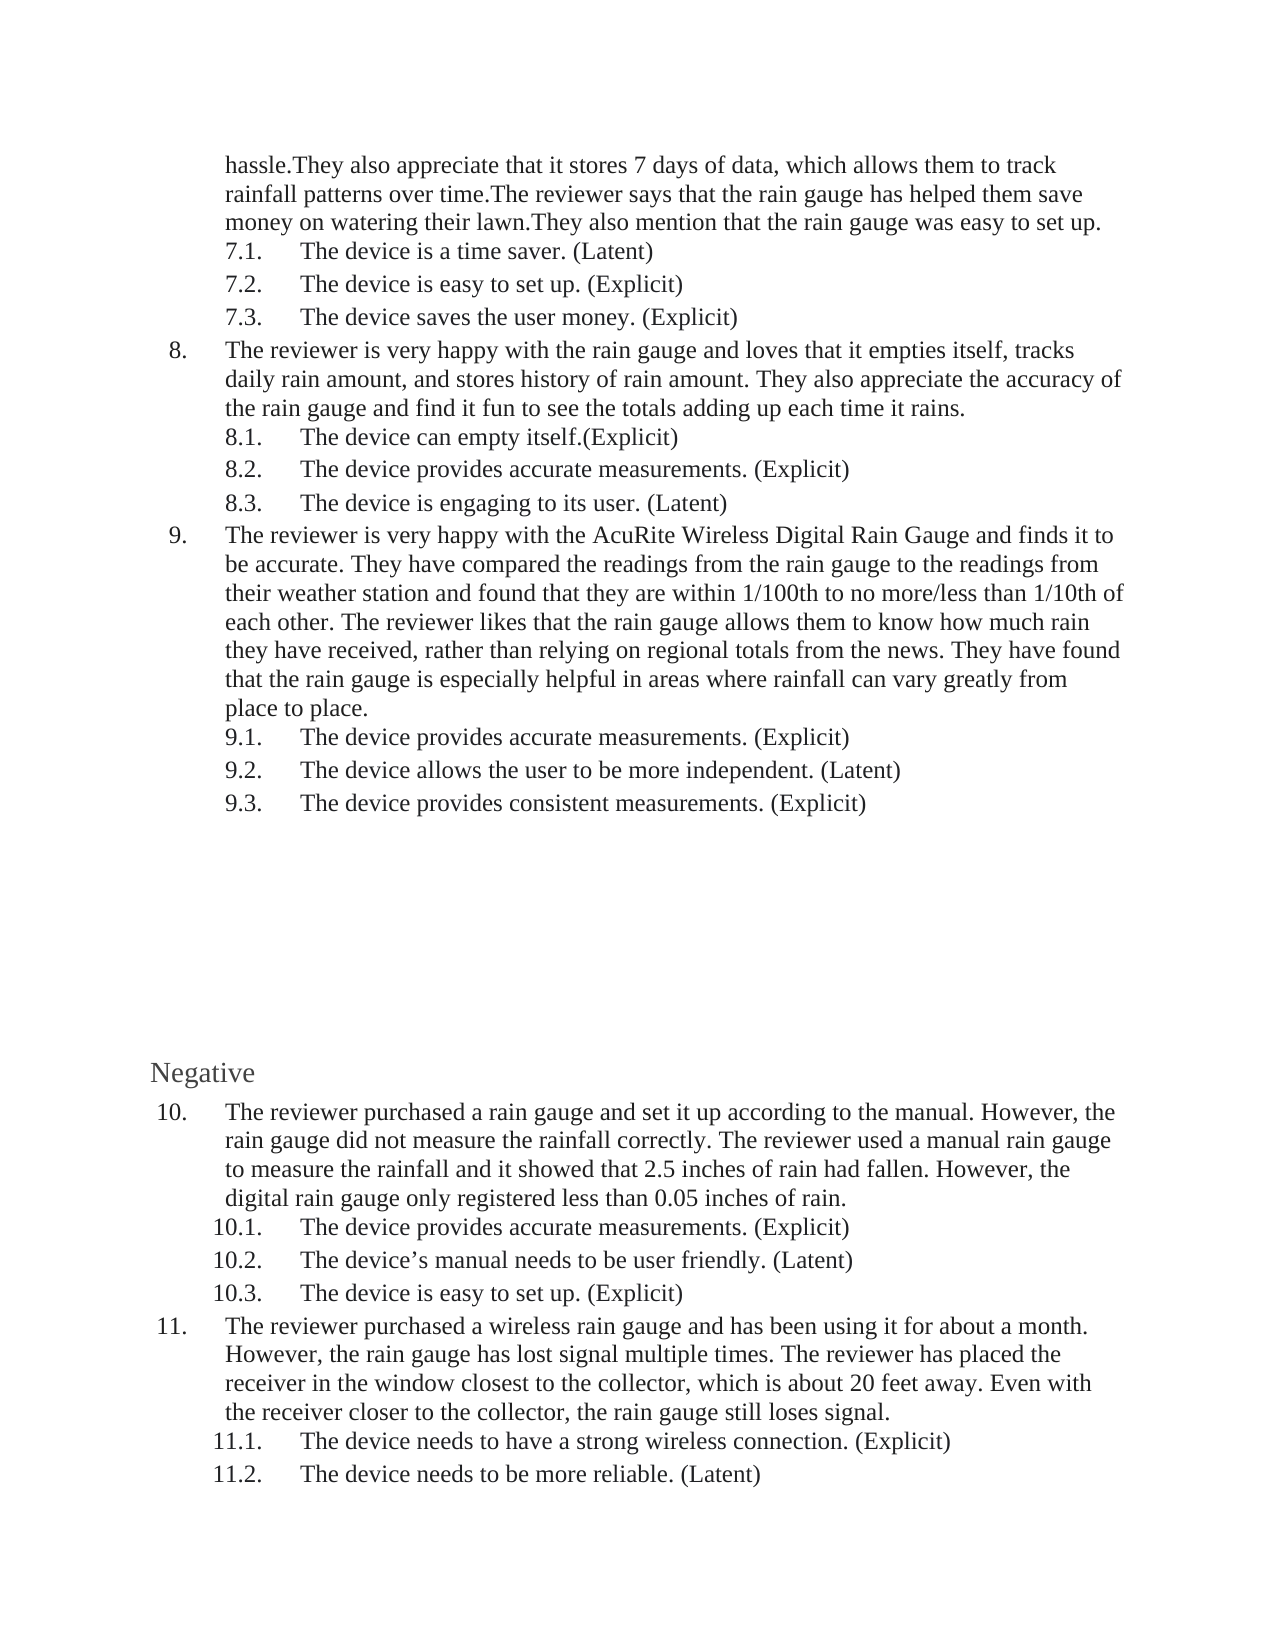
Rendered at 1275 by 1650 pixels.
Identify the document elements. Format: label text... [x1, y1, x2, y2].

list The device is a time saver. (Latent) [262, 236, 1125, 265]
list The device saves the user money. (Explicit) [262, 302, 1125, 331]
list The device is engaging to its user. (Latent) [262, 488, 1125, 516]
list The device provides accurate measurements. (Explicit) [262, 454, 1125, 483]
list The device needs to be more reliable. (Latent) [262, 1459, 1125, 1488]
list The device provides accurate measurements. (Explicit) [262, 1212, 1125, 1241]
list The device’s manual needs to be user friendly. (Latent) [262, 1245, 1125, 1273]
list The reviewer is very happy with the AcuRite Wireless Digital Rain Gauge and finds it to be accurate. They have compared the readings from the rain gauge to the readings from their weather station and found that they are within 1/100th to no more/less than 1/10th of each other. The reviewer likes that the rain gauge allows them to know how much rain they have received, rather than relying on regional totals from the news. They have found that the rain gauge is especially helpful in areas where rainfall can vary greatly from place to place. [187, 521, 1125, 722]
list The device is easy to set up. (Explicit) [262, 269, 1125, 298]
list The reviewer is very happy with the rain gauge and loves that it empties itself, tracks daily rain amount, and stores history of rain amount. They also appreciate the accuracy of the rain gauge and find it fun to see the totals adding up each time it rains. [187, 335, 1125, 422]
list The device is easy to set up. (Explicit) [262, 1278, 1125, 1307]
list The device allows the user to be more independent. (Latent) [262, 755, 1125, 784]
list The device provides accurate measurements. (Explicit) [262, 722, 1125, 751]
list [187, 150, 1125, 236]
subtitle Negative [150, 1055, 1125, 1088]
list The device provides consistent measurements. (Explicit) [262, 788, 1125, 817]
list The device needs to have a strong wireless connection. (Explicit) [262, 1426, 1125, 1454]
list The reviewer purchased a wireless rain gauge and has been using it for about a month. However, the rain gauge has lost signal multiple times. The reviewer has placed the receiver in the window closest to the collector, which is about 20 feet away. Even with the receiver closer to the collector, the rain gauge still loses signal. [187, 1311, 1125, 1426]
list The reviewer purchased a rain gauge and set it up according to the manual. However, the rain gauge did not measure the rainfall correctly. The reviewer used a manual rain gauge to measure the rainfall and it showed that 2.5 inches of rain had fallen. However, the digital rain gauge only registered less than 0.05 inches of rain. [187, 1097, 1125, 1212]
list The device can empty itself.(Explicit) [262, 422, 1125, 450]
